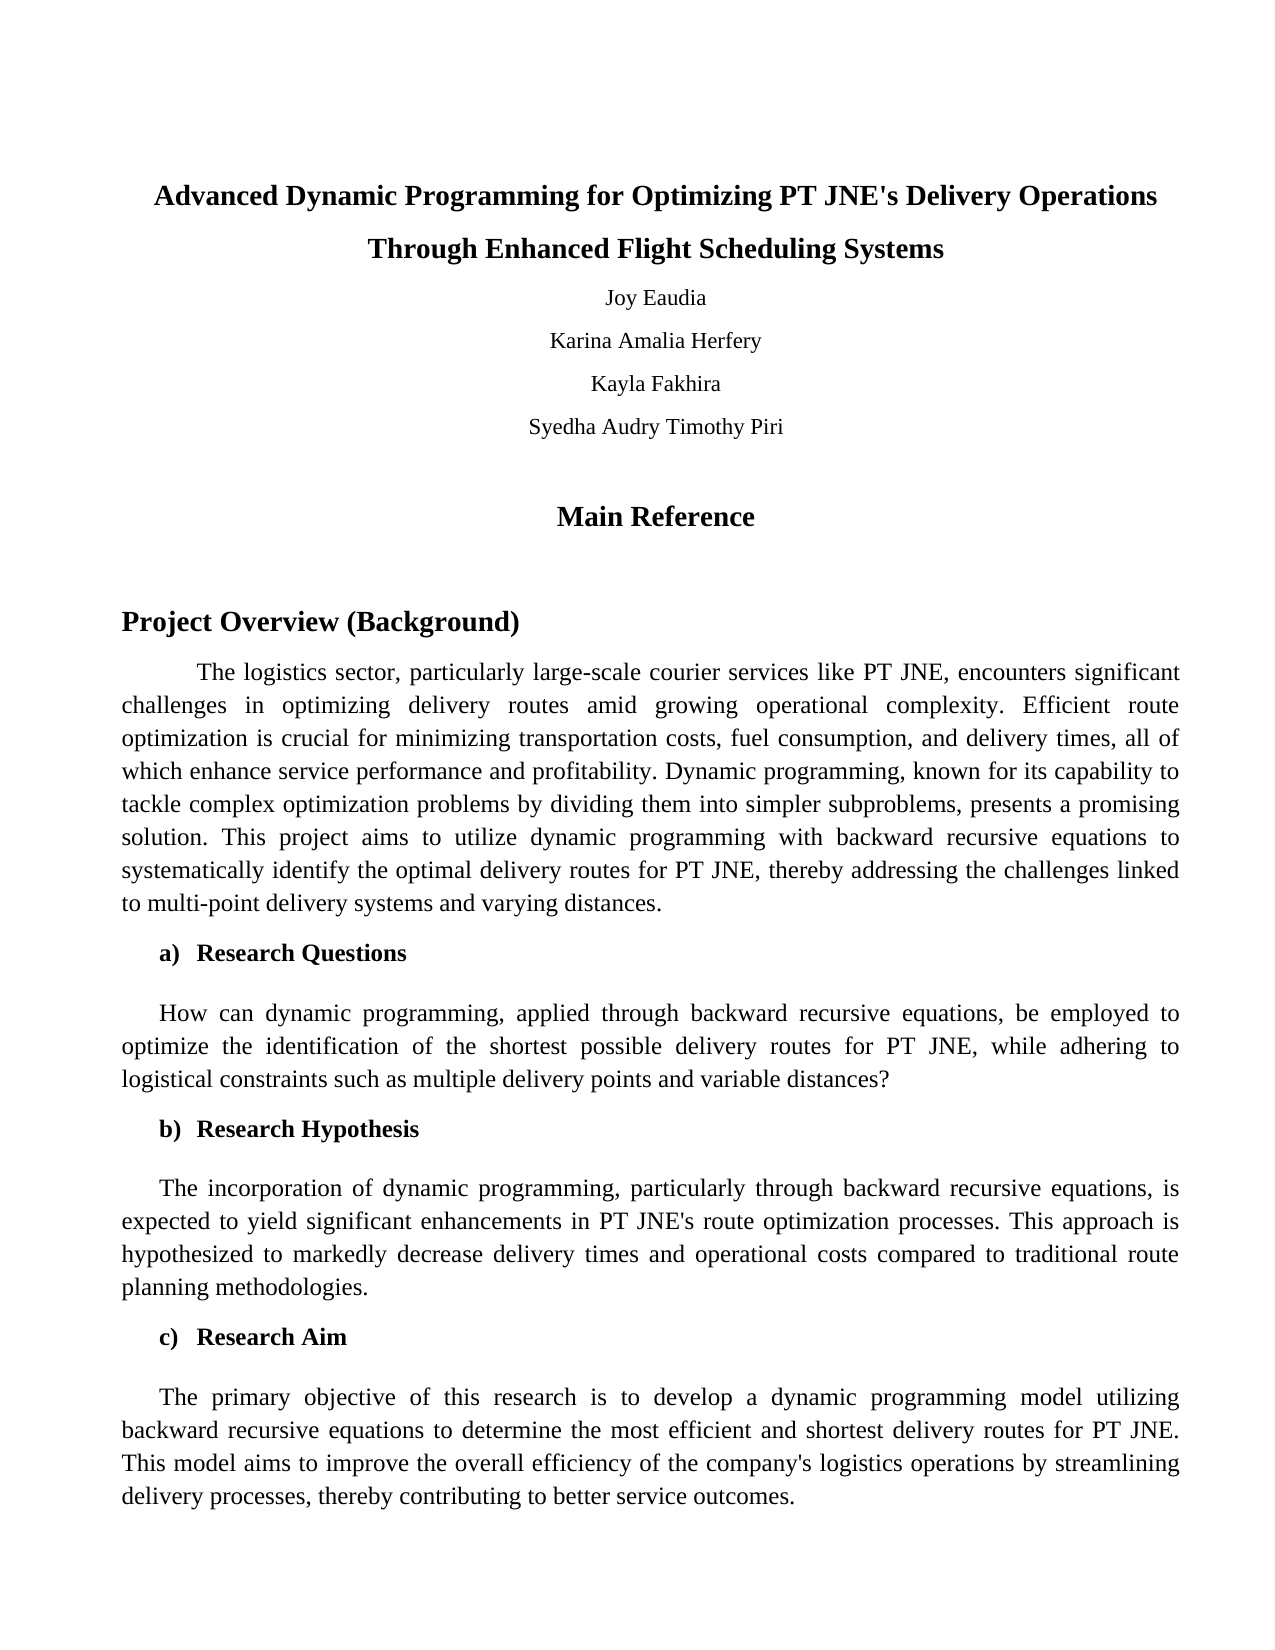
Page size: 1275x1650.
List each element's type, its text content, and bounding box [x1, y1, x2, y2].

text How can dynamic programming, applied through backward recursive equations, be employed to optimize the identification of the shortest possible delivery routes for PT JNE, while adhering to logistical constraints such as multiple delivery points and variable distances? [121, 998, 1181, 1093]
text The primary objective of this research is to develop a dynamic programming model utilizing backward recursive equations to determine the most efficient and shortest delivery routes for PT JNE. This model aims to improve the overall efficiency of the company's logistics operations by streamlining delivery processes, thereby contributing to better service outcomes. [121, 1382, 1181, 1510]
text The logistics sector, particularly large-scale courier services like PT JNE, encounters significant challenges in optimizing delivery routes amid growing operational complexity. Efficient route optimization is crucial for minimizing transportation costs, fuel consumption, and delivery times, all of which enhance service performance and profitability. Dynamic programming, known for its capability to tackle complex optimization problems by dividing them into simpler subproblems, presents a promising solution. This project aims to utilize dynamic programming with backward recursive equations to systematically identify the optimal delivery routes for PT JNE, thereby addressing the challenges linked to multi-point delivery systems and varying distances. [121, 657, 1181, 917]
text Advanced Dynamic Programming for Optimizing PT JNE's Delivery Operations [121, 178, 1190, 212]
text Syedha Audry Timothy Piri [121, 413, 1190, 439]
text Project Overview (Background) [121, 604, 1190, 638]
text Joy Eaudia [121, 284, 1190, 310]
list Research Questions [159, 938, 1181, 967]
text Through Enhanced Flight Scheduling Systems [121, 231, 1190, 264]
text Kayla Fakhira [121, 370, 1190, 396]
text Main Reference [121, 499, 1190, 532]
list Research Aim [159, 1322, 1181, 1351]
text The incorporation of dynamic programming, particularly through backward recursive equations, is expected to yield significant enhancements in PT JNE's route optimization processes. This approach is hypothesized to markedly decrease delivery times and operational costs compared to traditional route planning methodologies. [121, 1173, 1181, 1301]
list Research Hypothesis [159, 1114, 1181, 1142]
text Karina Amalia Herfery [121, 327, 1190, 353]
